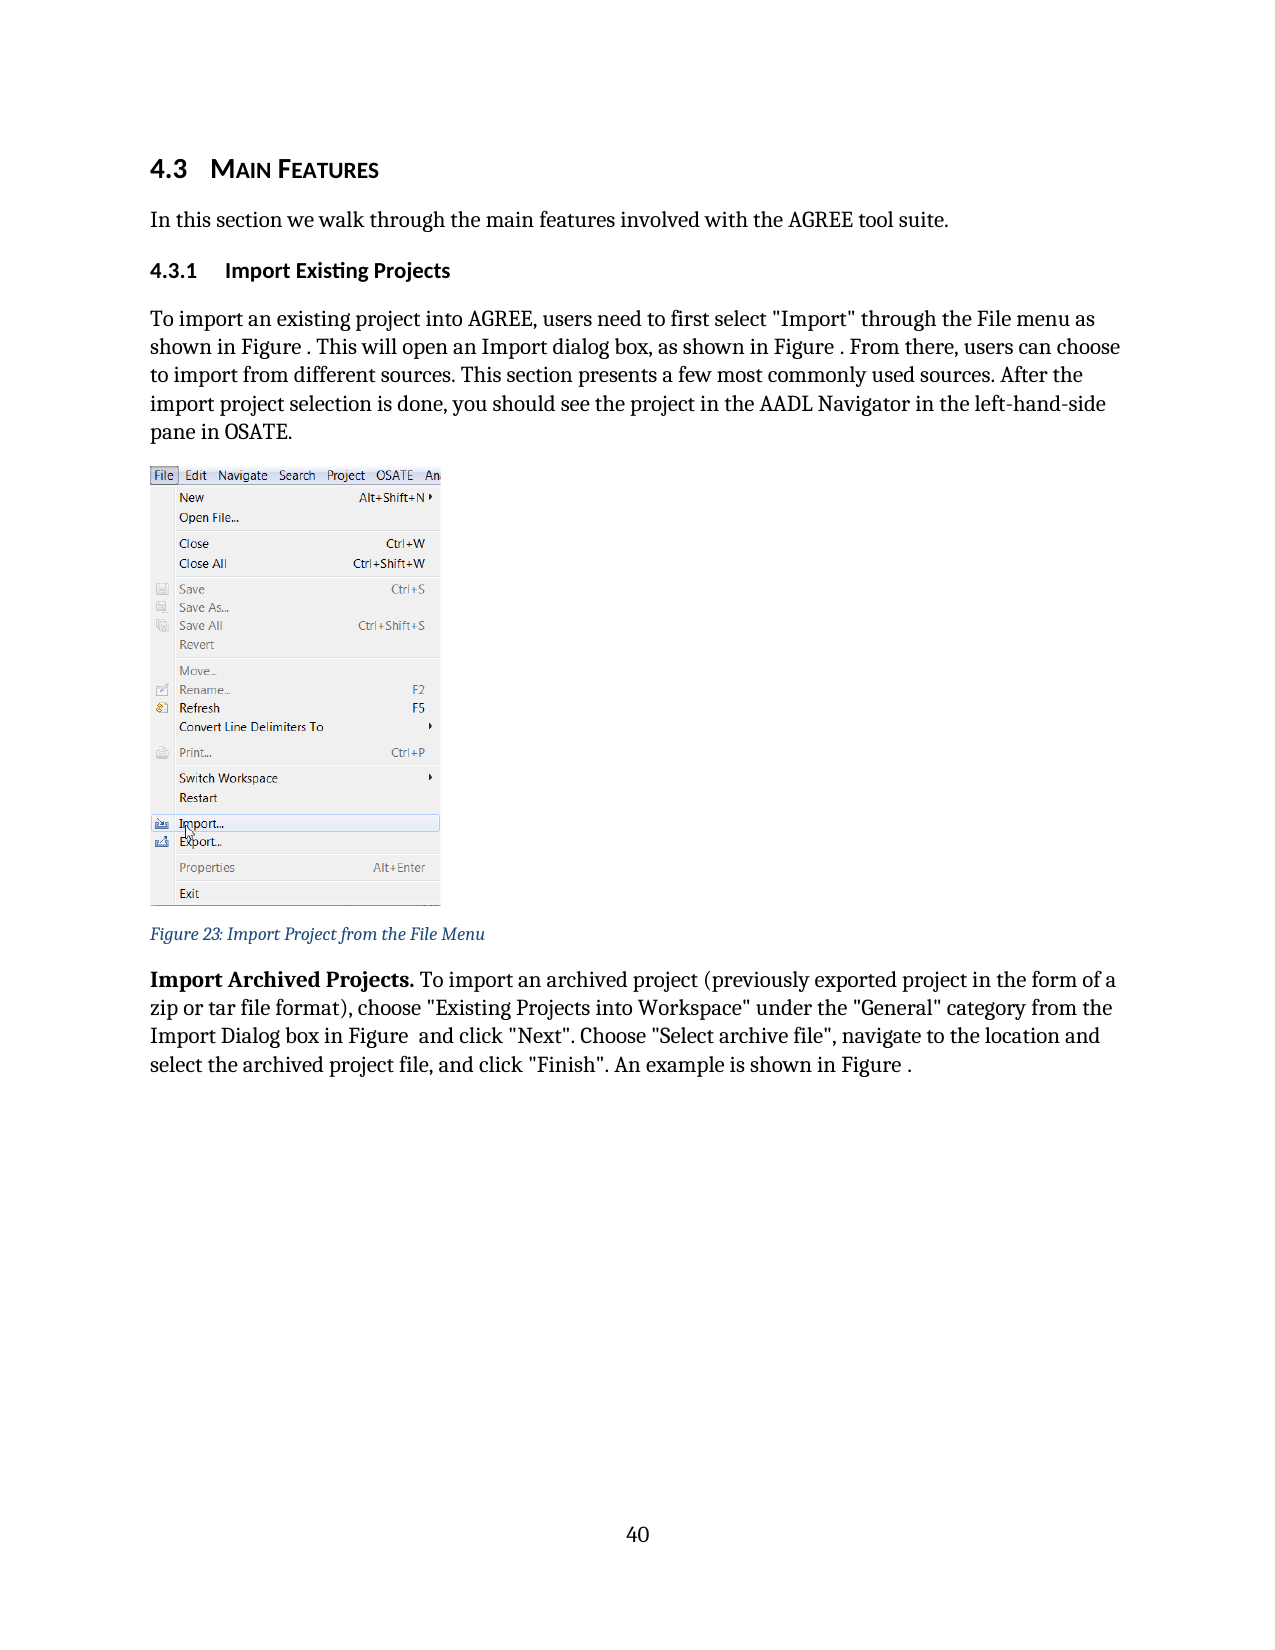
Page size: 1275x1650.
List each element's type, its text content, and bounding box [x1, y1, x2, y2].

picture [150, 466, 441, 906]
subtitle Import Existing Projects [150, 256, 1125, 284]
text Import Archived Projects. To import an archived project (previously exported project in the form of a zip or tar file format), choose "Existing Projects into Workspace" under the "General" category from the Import Dialog box in Figure 24 and click "Next". Choose "Select archive file", navigate to the location and select the archived project file, and click "Finish". An example is shown in Figure 25. [150, 966, 1125, 1078]
subtitle Main Features [150, 150, 1125, 186]
text In this section we walk through the main features involved with the AGREE tool suite. [150, 207, 1125, 233]
text To import an existing project into AGREE, users need to first select "Import" through the File menu as shown in Figure 23. This will open an Import dialog box, as shown in Figure 24. From there, users can choose to import from different sources. This section presents a few most commonly used sources. After the import project selection is done, you should see the project in the AADL Navigator in the left-hand-side pane in OSATE. [150, 305, 1125, 446]
text Figure 23: Import Project from the File Menu [150, 924, 1125, 946]
